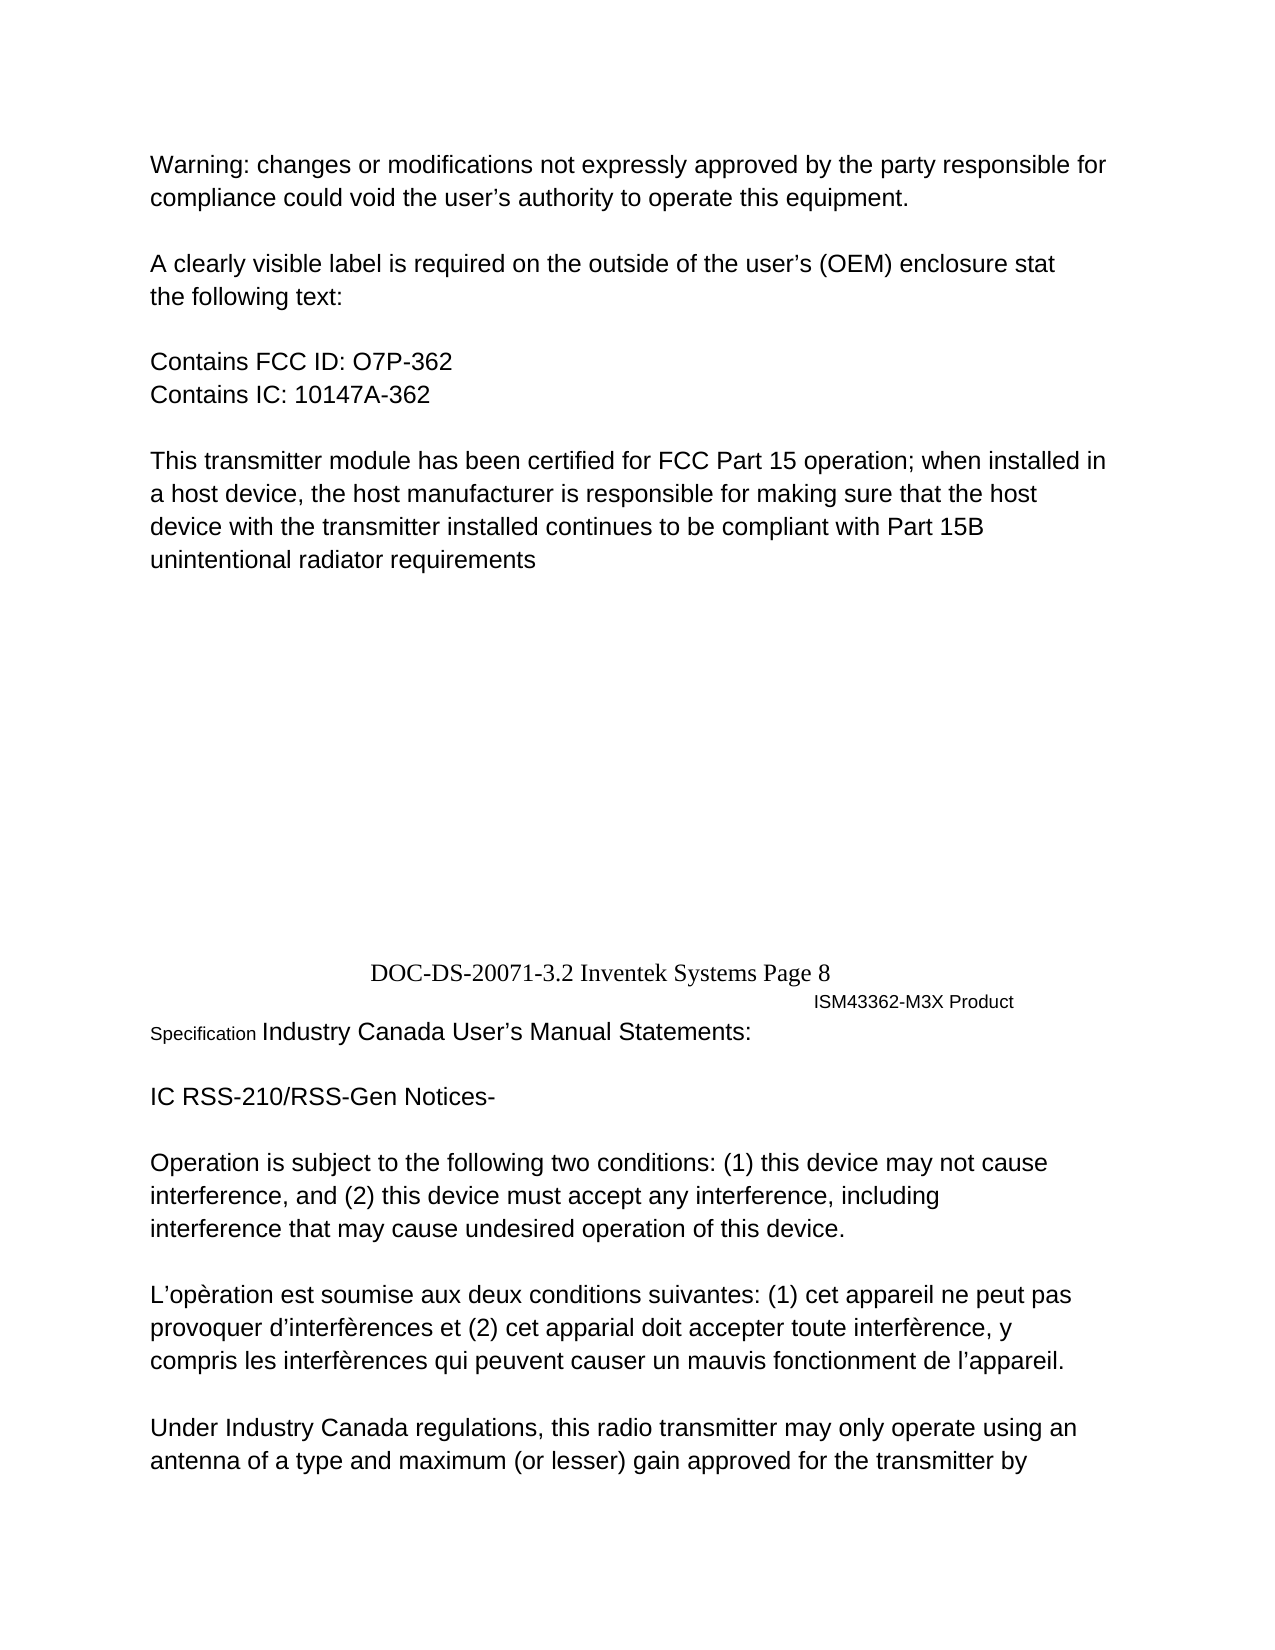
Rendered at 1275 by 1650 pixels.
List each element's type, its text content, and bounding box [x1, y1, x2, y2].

text Operation is subject to the following two conditions: (1) this device may not cause interference, and (2) this device must accept any interference, including interference that may cause undesired operation of this device. [150, 1148, 1079, 1242]
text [150, 1413, 1123, 1474]
text IC RSS-210/RSS-Gen Notices- [150, 1082, 497, 1111]
text Warning: changes or modifications not expressly approved by the party responsible for compliance could void the user’s authority to operate this equipment. [150, 150, 1108, 212]
text ISM43362-M3X Product Specification Industry Canada User’s Manual Statements: [150, 991, 1125, 1045]
text L’opèration est soumise aux deux conditions suivantes: (1) cet appareil ne peut pas provoquer d’interfèrences et (2) cet apparial doit accepter toute interfèrence, y compris les interfèrences qui peuvent causer un mauvis fonctionment de l’appareil. [150, 1280, 1105, 1375]
text Contains FCC ID: O7P-362 Contains IC: 10147A-362 [150, 347, 453, 409]
text This transmitter module has been certified for FCC Part 15 operation; when installed in a host device, the host manufacturer is responsible for making sure that the host device with the transmitter installed continues to be compliant with Part 15B unintentional radiator requirements [150, 446, 1117, 573]
text DOC-DS-20071-3.2 Inventek Systems Page 8 [150, 958, 1051, 986]
text A clearly visible label is required on the outside of the user’s (OEM) enclosure stat the following text: [150, 248, 1097, 310]
